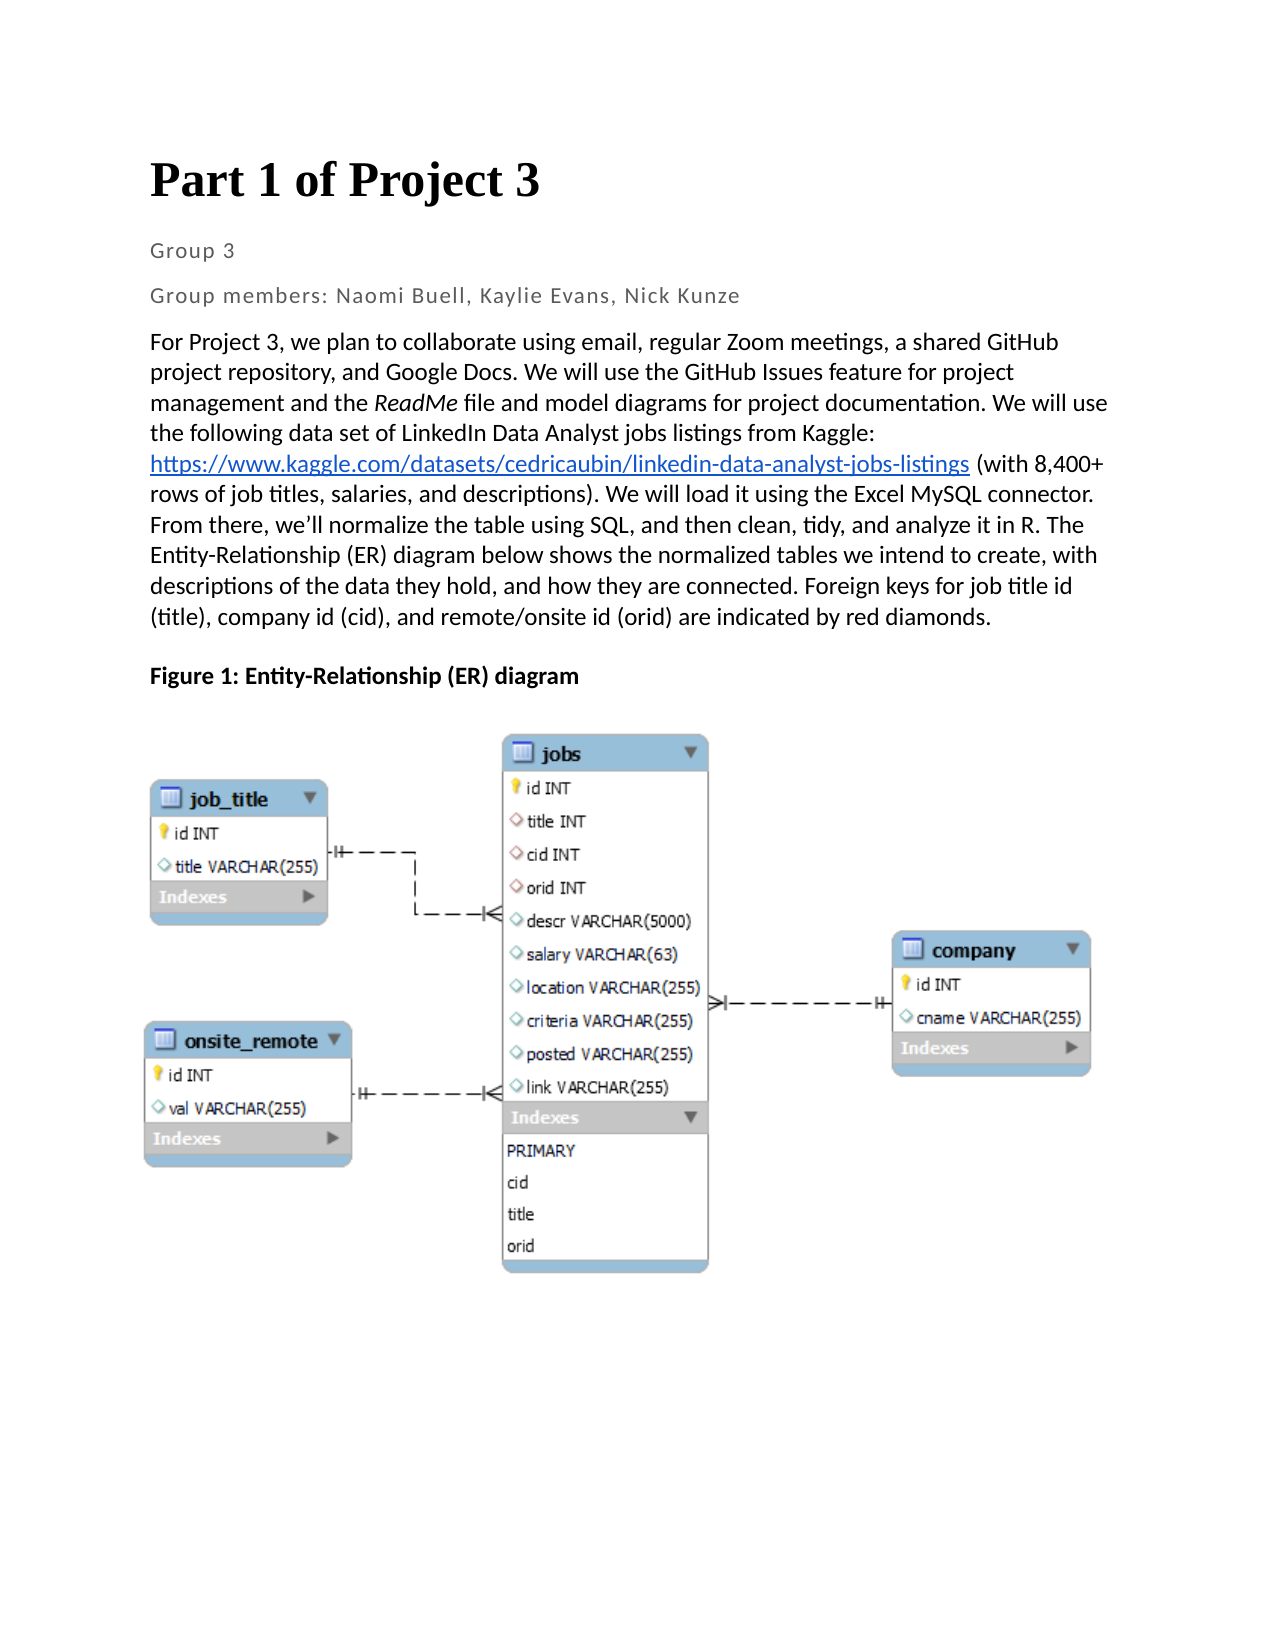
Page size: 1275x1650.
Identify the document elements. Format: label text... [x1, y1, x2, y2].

subtitle Group members: Naomi Buell, Kaylie Evans, Nick Kunze [150, 281, 1125, 309]
subtitle Part 1 of Project 3 [150, 150, 1125, 207]
text Figure 1: Entity-Relationship (ER) diagram [150, 660, 1125, 691]
subtitle Group 3 [150, 237, 1125, 265]
text For Project 3, we plan to collaborate using email, regular Zoom meetings, a shared GitHub project repository, and Google Docs. We will use the GitHub Issues feature for project management and the ReadMe file and model diagrams for project documentation. We will use the following data set of LinkedIn Data Analyst jobs listings from Kaggle: https://www.kaggle.com/datasets/cedricaubin/linkedin-data-analyst-jobs-listings (with 8,400+ rows of job titles, salaries, and descriptions). We will load it using the Excel MySQL connector. From there, we’ll normalize the table using SQL, and then clean, tidy, and analyze it in R. The Entity-Relationship (ER) diagram below shows the normalized tables we intend to create, with descriptions of the data they hold, and how they are connected. Foreign keys for job title id (title), company id (cid), and remote/onsite id (orid) are indicated by red diamonds. [150, 326, 1125, 631]
picture [129, 719, 1105, 1287]
